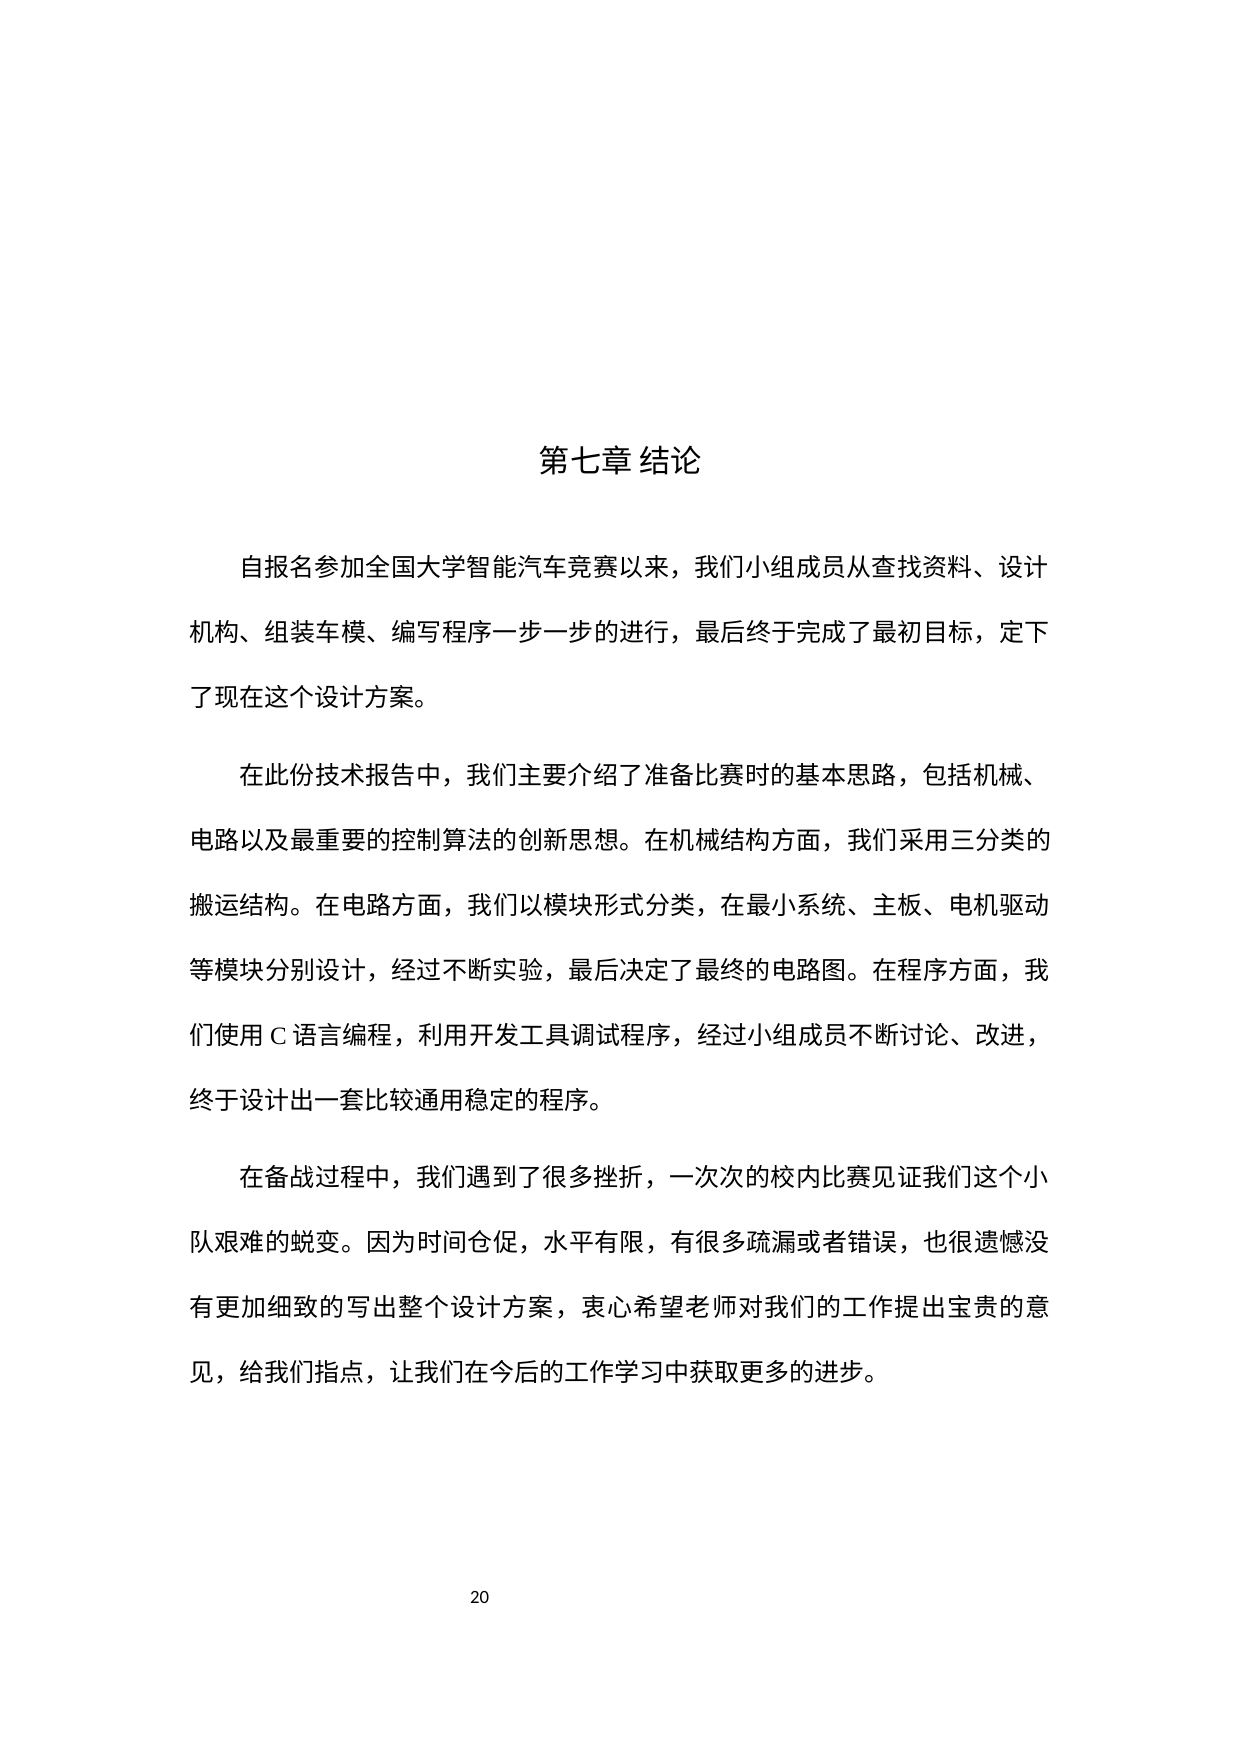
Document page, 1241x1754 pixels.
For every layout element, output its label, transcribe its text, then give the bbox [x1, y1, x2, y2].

text 自报名参加全国大学智能汽车竞赛以来，我们小组成员从查找资料、设计机构、组装车模、编写程序一步一步的进行，最后终于完成了最初目标，定下了现在这个设计方案。 [189, 533, 1051, 728]
text 在此份技术报告中，我们主要介绍了准备比赛时的基本思路，包括机械、电路以及最重要的控制算法的创新思想。在机械结构方面，我们采用三分类的搬运结构。在电路方面，我们以模块形式分类，在最小系统、主板、电机驱动等模块分别设计，经过不断实验，最后决定了最终的电路图。在程序方面，我们使用C语言编程，利用开发工具调试程序，经过小组成员不断讨论、改进，终于设计出一套比较通用稳定的程序。 [189, 741, 1051, 1131]
subtitle 第七章 结论 [189, 427, 1051, 492]
text 在备战过程中，我们遇到了很多挫折，一次次的校内比赛见证我们这个小队艰难的蜕变。因为时间仓促，水平有限，有很多疏漏或者错误，也很遗憾没有更加细致的写出整个设计方案，衷心希望老师对我们的工作提出宝贵的意见，给我们指点，让我们在今后的工作学习中获取更多的进步。 [189, 1143, 1051, 1403]
